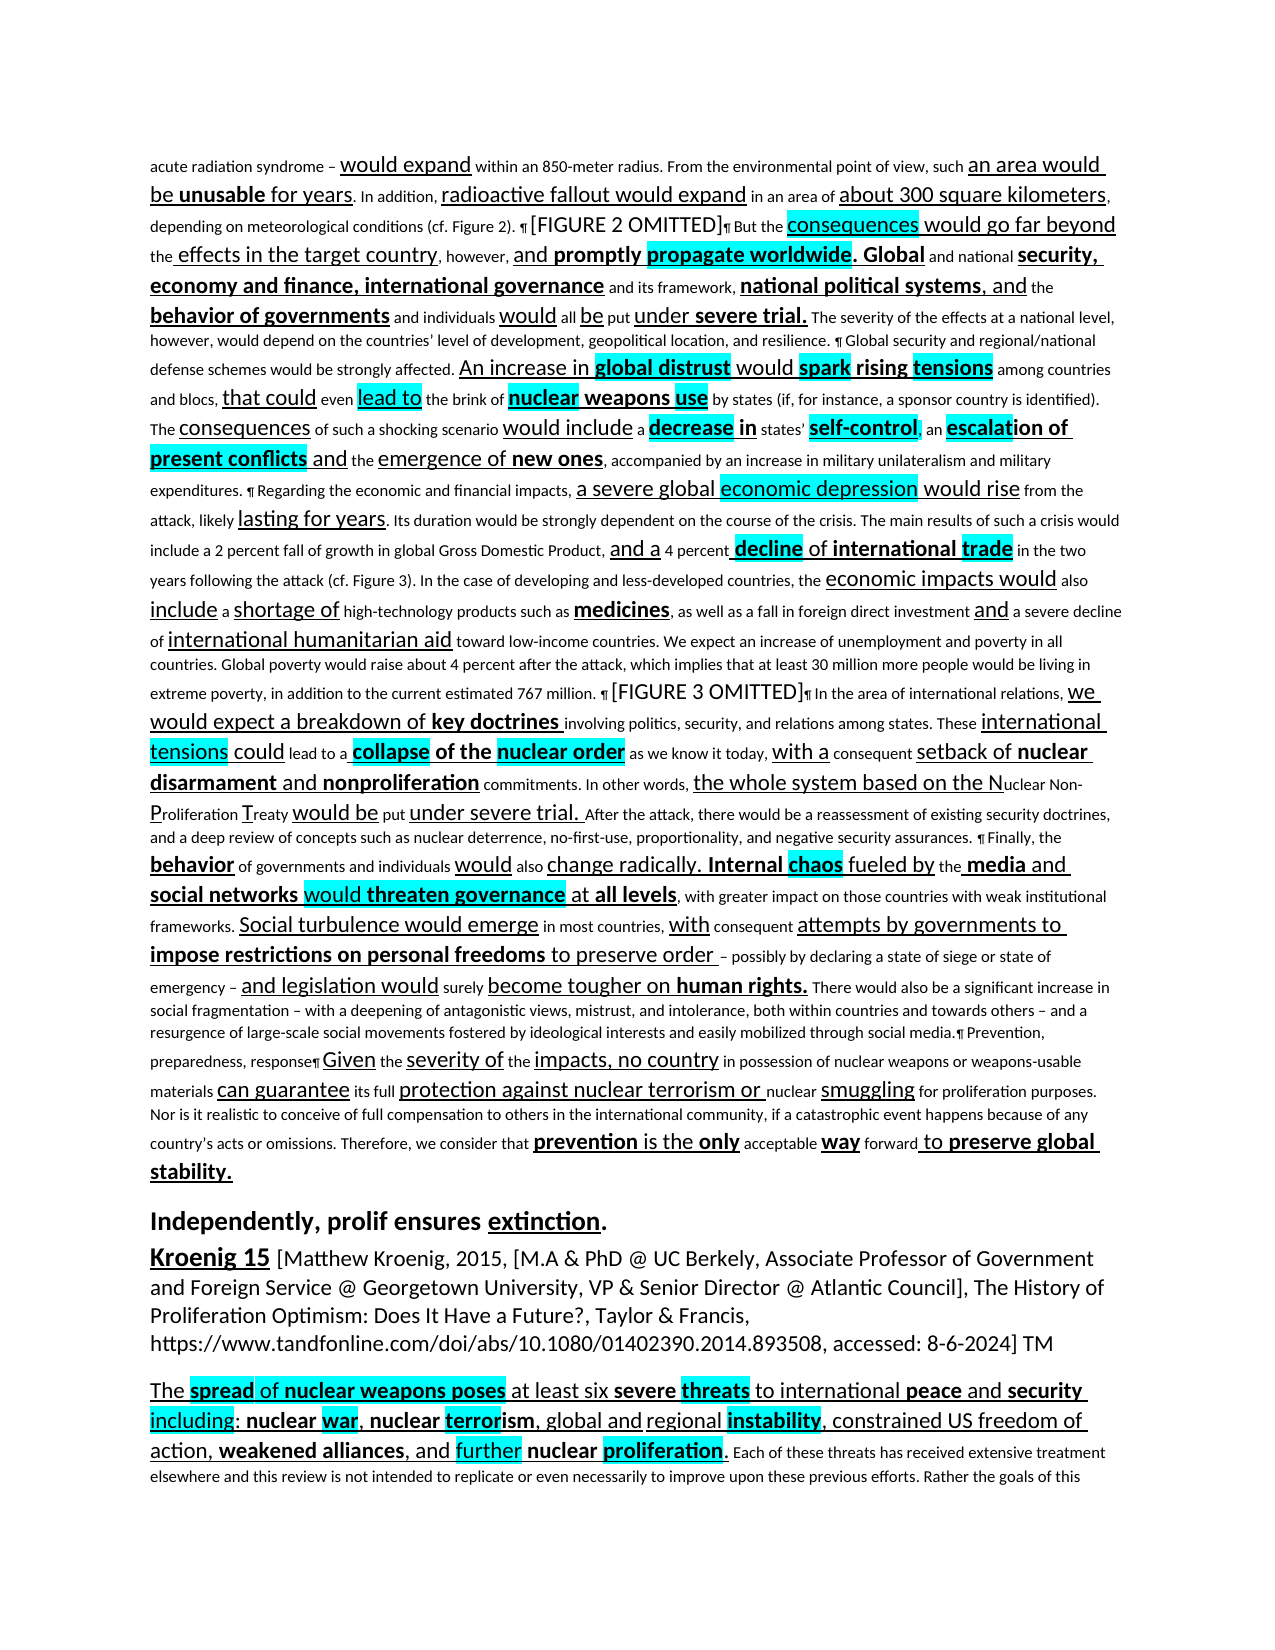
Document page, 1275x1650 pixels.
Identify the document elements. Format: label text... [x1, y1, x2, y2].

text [150, 150, 1125, 1185]
text Kroenig 15 [Matthew Kroenig, 2015, [M.A & PhD @ UC Berkely, Associate Professor of Government and Foreign Service @ Georgetown University, VP & Senior Director @ Atlantic Council], The History of Proliferation Optimism: Does It Have a Future?, Taylor & Francis, https://www.tandfonline.com/doi/abs/10.1080/01402390.2014.893508, accessed: 8-6-2024] TM [150, 1240, 1125, 1357]
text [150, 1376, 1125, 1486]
subtitle Independently, prolif ensures extinction. [150, 1204, 1125, 1237]
